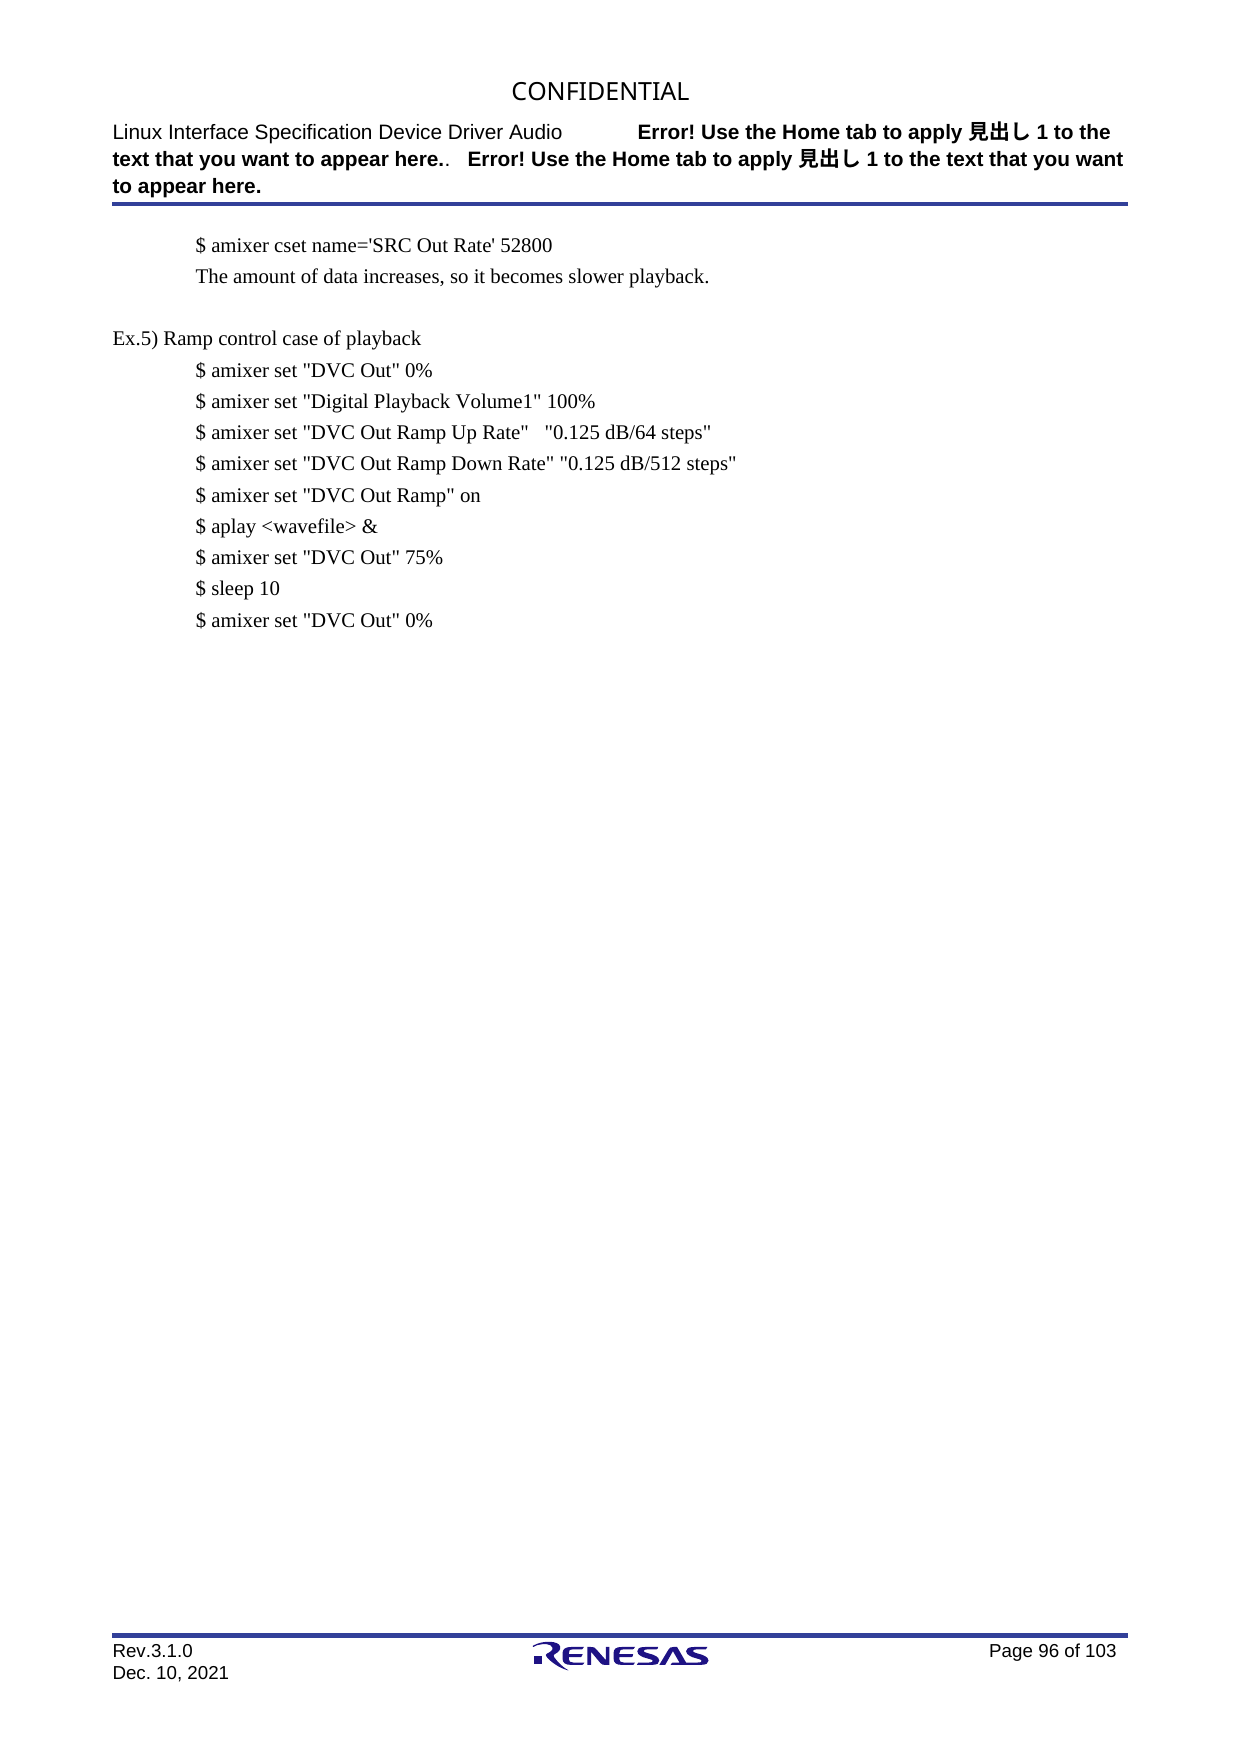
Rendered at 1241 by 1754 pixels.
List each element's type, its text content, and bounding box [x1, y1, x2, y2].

text $ amixer set "DVC Out Ramp Down Rate" "0.125 dB/512 steps" [175, 446, 1128, 477]
text $ aplay <wavefile> & [175, 508, 1128, 539]
text $ amixer set "DVC Out Ramp Up Rate" "0.125 dB/64 steps" [175, 414, 1128, 446]
text $ amixer set "DVC Out Ramp" on [175, 477, 1128, 508]
text $ amixer set "Digital Playback Volume1" 100% [175, 383, 1128, 414]
text $ sleep 10 [175, 571, 1128, 602]
text Ex.5) Ramp control case of playback [112, 321, 1128, 352]
text $ amixer set "DVC Out" 0% [175, 352, 1128, 383]
text The amount of data increases, so it becomes slower playback. [175, 258, 1128, 289]
text $ amixer cset name='SRC Out Rate' 52800 [175, 227, 1128, 258]
text $ amixer set "DVC Out" 75% [175, 539, 1128, 571]
text $ amixer set "DVC Out" 0% [175, 602, 1128, 633]
